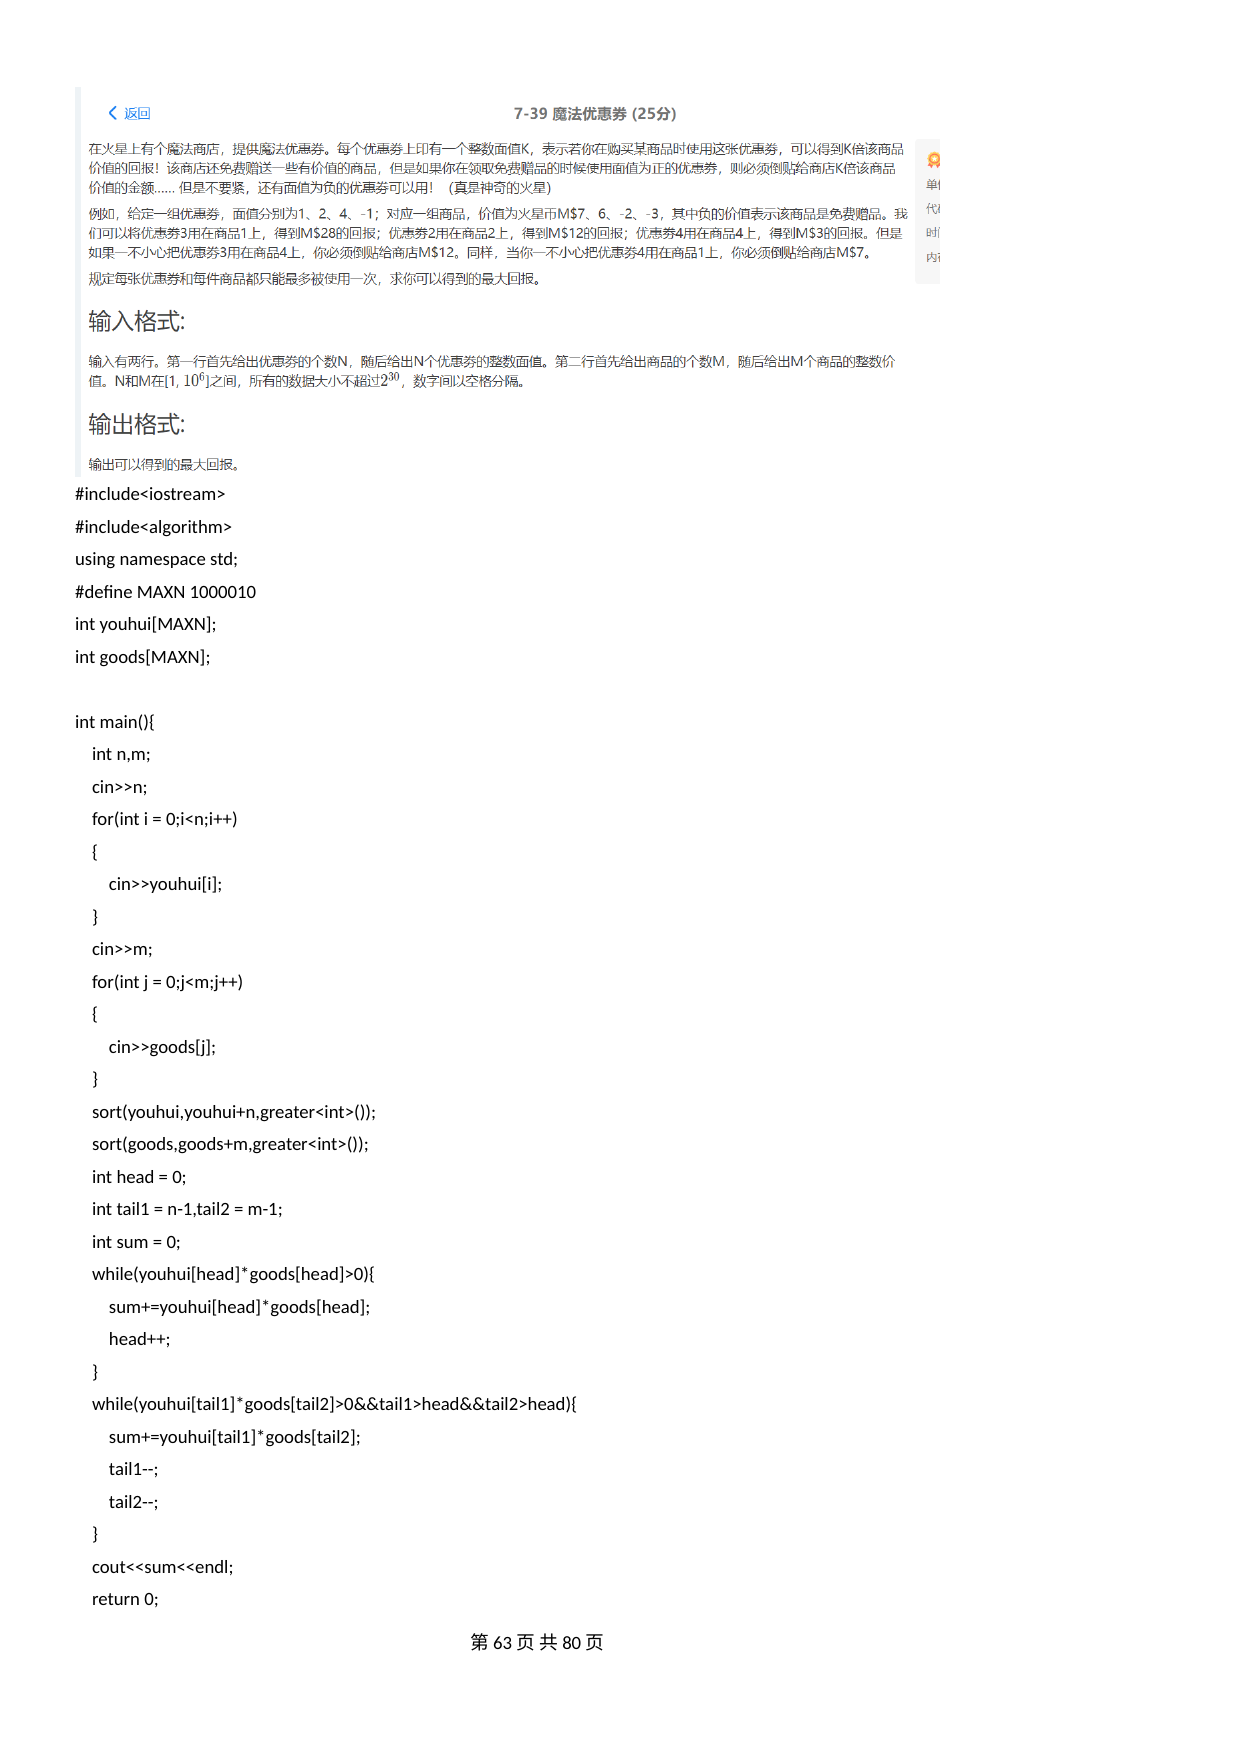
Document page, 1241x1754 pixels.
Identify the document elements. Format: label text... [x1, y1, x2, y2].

text sort(youhui,youhui+n,greater<int>()); [75, 1095, 1165, 1128]
text for(int j = 0;j<m;j++) [75, 965, 1165, 998]
text cin>>n; [75, 770, 1165, 803]
text } [75, 900, 1165, 933]
text #define MAXN 1000010 [75, 575, 1165, 608]
text int youhui[MAXN]; [75, 608, 1165, 640]
text int sum = 0; [75, 1225, 1165, 1258]
text cout<<sum<<endl; [75, 1550, 1165, 1583]
text { [75, 998, 1165, 1030]
text #include<algorithm> [75, 510, 1165, 543]
text using namespace std; [75, 543, 1165, 575]
text int n,m; [75, 738, 1165, 770]
text } [75, 1518, 1165, 1550]
text int head = 0; [75, 1160, 1165, 1193]
picture [75, 87, 940, 477]
text return 0; [75, 1583, 1165, 1615]
text { [75, 835, 1165, 868]
text sort(goods,goods+m,greater<int>()); [75, 1128, 1165, 1160]
text for(int i = 0;i<n;i++) [75, 803, 1165, 835]
text cin>>youhui[i]; [75, 868, 1165, 900]
text int tail1 = n-1,tail2 = m-1; [75, 1193, 1165, 1225]
text tail1--; [75, 1453, 1165, 1485]
text tail2--; [75, 1485, 1165, 1518]
text while(youhui[head]*goods[head]>0){ [75, 1258, 1165, 1290]
text sum+=youhui[head]*goods[head]; [75, 1290, 1165, 1323]
text #include<iostream> [75, 478, 1165, 510]
text sum+=youhui[tail1]*goods[tail2]; [75, 1420, 1165, 1453]
text while(youhui[tail1]*goods[tail2]>0&&tail1>head&&tail2>head){ [75, 1388, 1165, 1420]
text int main(){ [75, 705, 1165, 738]
text } [75, 1063, 1165, 1095]
text cin>>m; [75, 933, 1165, 965]
text cin>>goods[j]; [75, 1030, 1165, 1063]
text int goods[MAXN]; [75, 640, 1165, 673]
text } [75, 1355, 1165, 1388]
text head++; [75, 1323, 1165, 1355]
